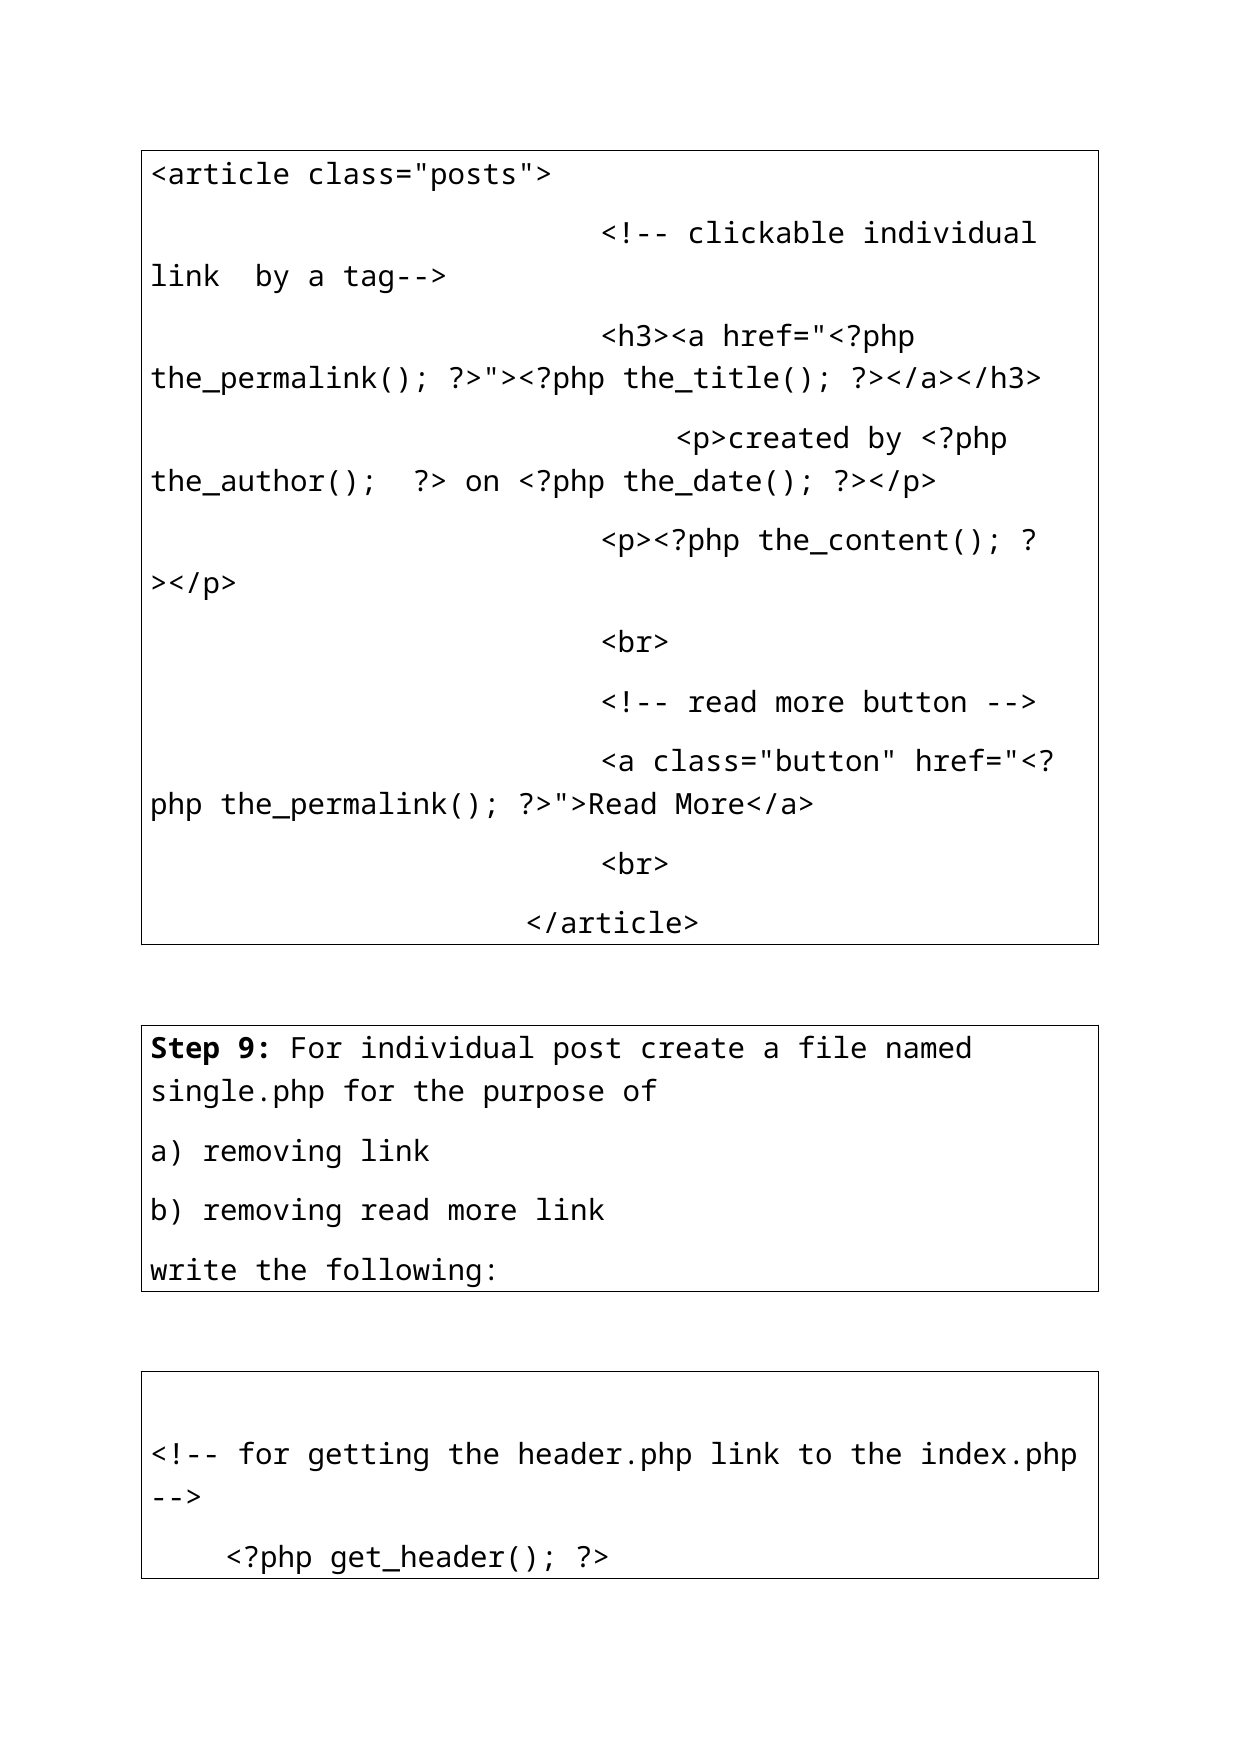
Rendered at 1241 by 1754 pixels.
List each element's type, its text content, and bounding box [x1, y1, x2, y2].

text a) removing link [142, 1127, 1098, 1170]
text <?php get_header(); ?> [142, 1533, 1098, 1578]
text <article class="posts"> [142, 151, 1098, 193]
text <a class="button" href="<?php the_permalink(); ?>">Read More</a> [142, 738, 1098, 823]
text <h3><a href="<?php the_permalink(); ?>"><?php the_title(); ?></a></h3> [142, 312, 1098, 397]
text <!-- clickable individual link by a tag--> [142, 209, 1098, 295]
text <!-- for getting the header.php link to the index.php --> [142, 1431, 1098, 1516]
text <p>created by <?php the_author(); ?> on <?php the_date(); ?></p> [142, 414, 1098, 500]
text Step 9: For individual post create a file named single.php for the purpose of [142, 1026, 1098, 1110]
text <!-- read more button --> [142, 678, 1098, 721]
text </article> [142, 899, 1098, 944]
text <br> [142, 840, 1098, 883]
text <br> [142, 619, 1098, 661]
text write the following: [142, 1246, 1098, 1291]
text <p><?php the_content(); ?></p> [142, 516, 1098, 602]
text b) removing read more link [142, 1186, 1098, 1229]
